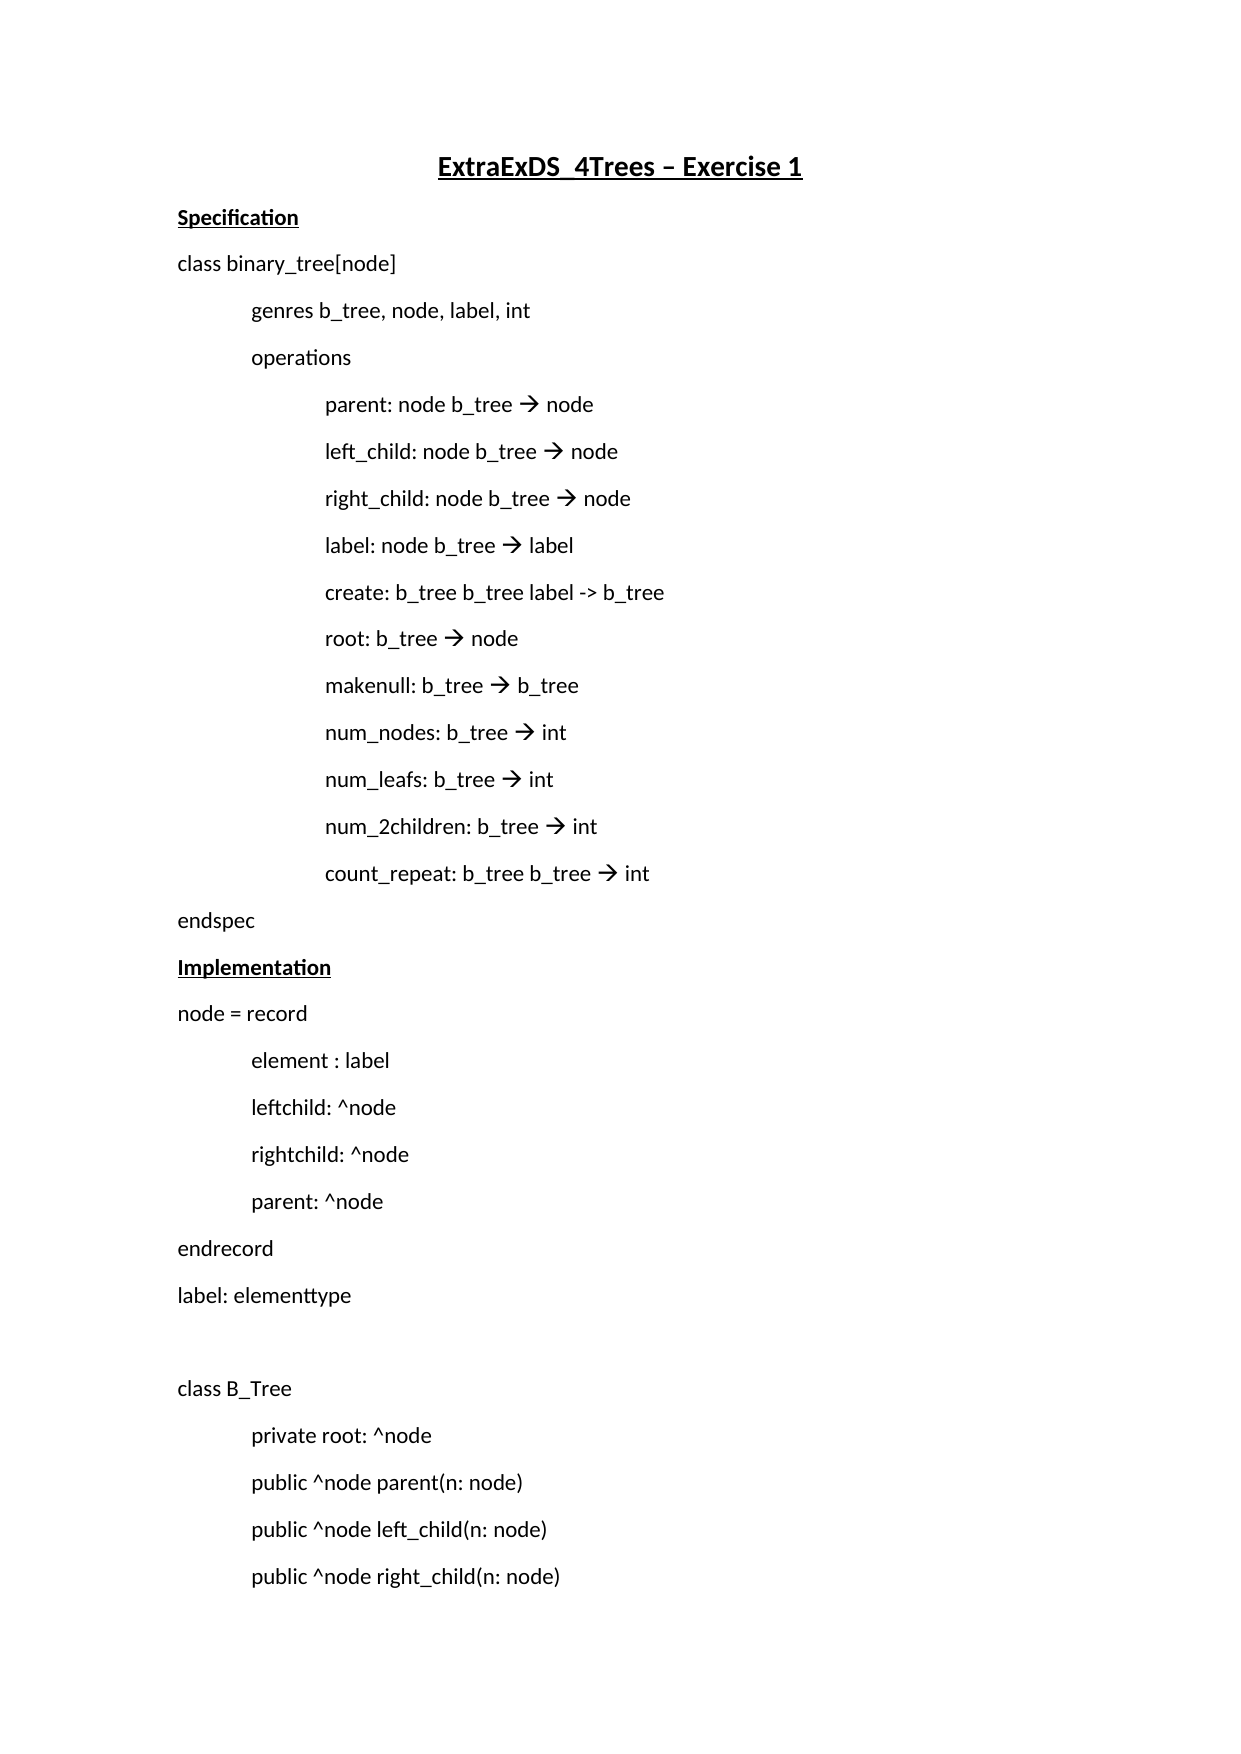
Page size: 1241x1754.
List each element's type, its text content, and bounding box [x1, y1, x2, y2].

text num_leafs: b_tree int [177, 765, 1063, 793]
text parent: node b_tree node [177, 390, 1063, 418]
text element : label [177, 1046, 1063, 1074]
text parent: ^node [177, 1187, 1063, 1215]
text rightchild: ^node [177, 1140, 1063, 1168]
text label: node b_tree label [177, 531, 1063, 559]
text makenull: b_tree b_tree [177, 671, 1063, 699]
text label: elementtype [177, 1281, 1063, 1309]
text private root: ^node [177, 1421, 1063, 1449]
text operations [177, 343, 1063, 371]
text genres b_tree, node, label, int [177, 296, 1063, 324]
text Implementation [177, 953, 1063, 981]
text node = record [177, 999, 1063, 1028]
text root: b_tree node [177, 624, 1063, 653]
text right_child: node b_tree node [177, 484, 1063, 512]
text class B_Tree [177, 1374, 1063, 1403]
text public ^node right_child(n: node) [177, 1562, 1063, 1590]
text endspec [177, 906, 1063, 934]
text left_child: node b_tree node [177, 437, 1063, 465]
text public ^node left_child(n: node) [177, 1515, 1063, 1543]
text class binary_tree[node] [177, 249, 1063, 278]
text public ^node parent(n: node) [177, 1468, 1063, 1496]
text count_repeat: b_tree b_tree int [177, 859, 1063, 887]
text num_2children: b_tree int [177, 812, 1063, 840]
text num_nodes: b_tree int [177, 718, 1063, 746]
text Specification [177, 203, 1063, 231]
text leftchild: ^node [177, 1093, 1063, 1121]
text ExtraExDS_4Trees – Exercise 1 [177, 148, 1063, 183]
text create: b_tree b_tree label -> b_tree [177, 578, 1063, 606]
text endrecord [177, 1234, 1063, 1262]
